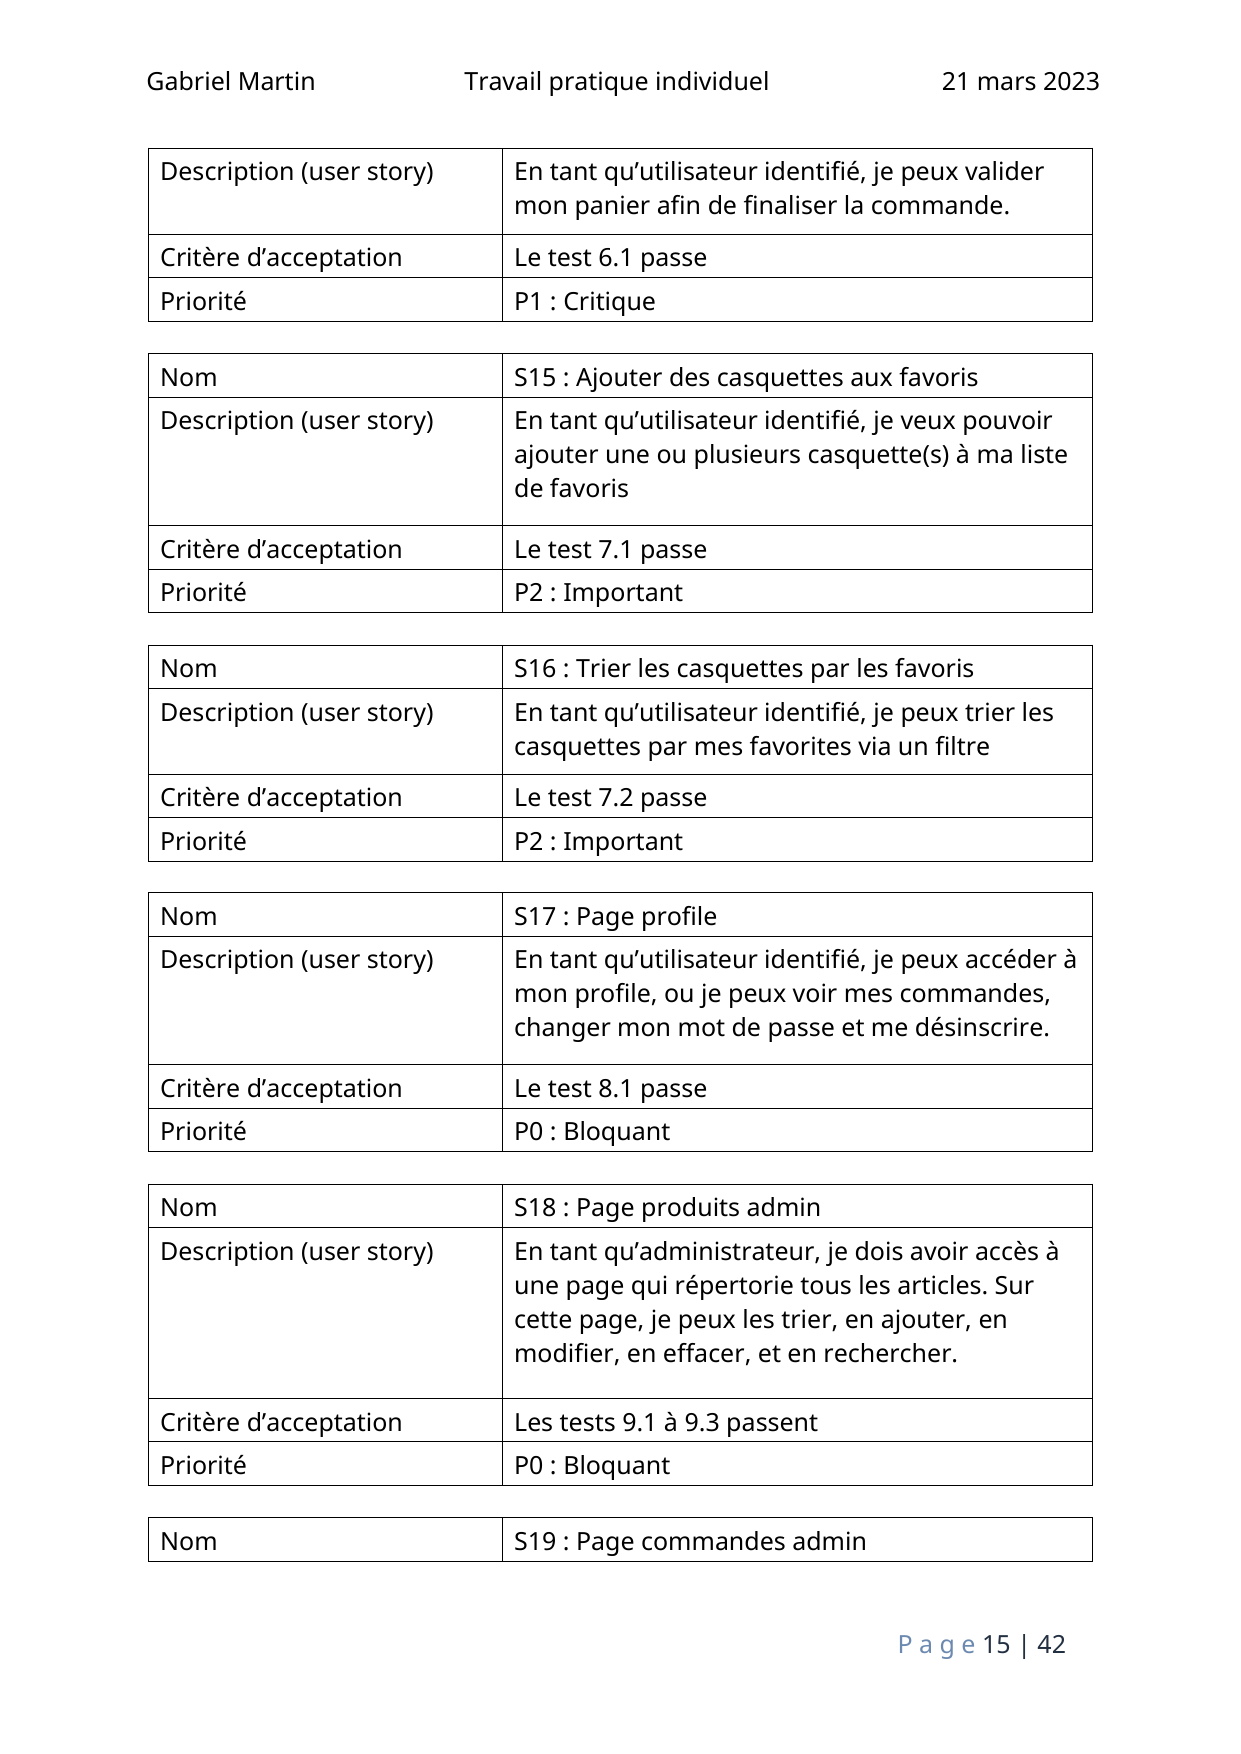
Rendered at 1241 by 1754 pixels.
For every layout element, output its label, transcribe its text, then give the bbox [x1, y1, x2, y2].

table_cell Description (user story) [149, 689, 502, 774]
table_cell Description (user story) [149, 937, 502, 1064]
table_cell P0 : Bloquant [503, 1442, 1092, 1485]
table_cell Critère d’acceptation [149, 1065, 502, 1108]
table_cell Priorité [149, 570, 502, 612]
table_cell Le test 7.2 passe [503, 775, 1092, 817]
table_header Nom [149, 354, 502, 397]
table_cell Critère d’acceptation [149, 775, 502, 817]
table_cell En tant qu’utilisateur identifié, je peux valider mon panier afin de finaliser la commande. [503, 149, 1092, 234]
table_cell En tant qu’administrateur, je dois avoir accès à une page qui répertorie tous les articles. Sur cette page, je peux les trier, en ajouter, en modifier, en effacer, et en rechercher. [503, 1228, 1092, 1398]
table_cell Description (user story) [149, 1228, 502, 1398]
table_cell Priorité [149, 1109, 502, 1151]
table_cell P2 : Important [503, 818, 1092, 861]
table_cell P0 : Bloquant [503, 1109, 1092, 1151]
table_cell En tant qu’utilisateur identifié, je peux trier les casquettes par mes favorites via un filtre [503, 689, 1092, 774]
table_header S17 : Page profile [503, 893, 1092, 936]
table_cell P2 : Important [503, 570, 1092, 612]
table_cell Les tests 9.1 à 9.3 passent [503, 1399, 1092, 1441]
table_cell En tant qu’utilisateur identifié, je veux pouvoir ajouter une ou plusieurs casquette(s) à ma liste de favoris [503, 398, 1092, 525]
table_header S15 : Ajouter des casquettes aux favoris [503, 354, 1092, 397]
table_header Nom [149, 1185, 502, 1227]
table_cell Description (user story) [149, 149, 502, 234]
table_cell Critère d’acceptation [149, 235, 502, 277]
table_header Nom [149, 1518, 502, 1561]
table_cell Le test 7.1 passe [503, 526, 1092, 568]
table_cell Critère d’acceptation [149, 1399, 502, 1441]
table_cell Priorité [149, 278, 502, 321]
table_cell Description (user story) [149, 398, 502, 525]
table_header S16 : Trier les casquettes par les favoris [503, 646, 1092, 688]
table_cell Critère d’acceptation [149, 526, 502, 568]
table_cell P1 : Critique [503, 278, 1092, 321]
table_cell Priorité [149, 818, 502, 861]
table_header S18 : Page produits admin [503, 1185, 1092, 1227]
table_cell Le test 6.1 passe [503, 235, 1092, 277]
table_header Nom [149, 893, 502, 936]
table_header Nom [149, 646, 502, 688]
table_header S19 : Page commandes admin [503, 1518, 1092, 1561]
table_cell Le test 8.1 passe [503, 1065, 1092, 1108]
table_cell En tant qu’utilisateur identifié, je peux accéder à mon profile, ou je peux voir mes commandes, changer mon mot de passe et me désinscrire. [503, 937, 1092, 1064]
table_cell Priorité [149, 1442, 502, 1485]
